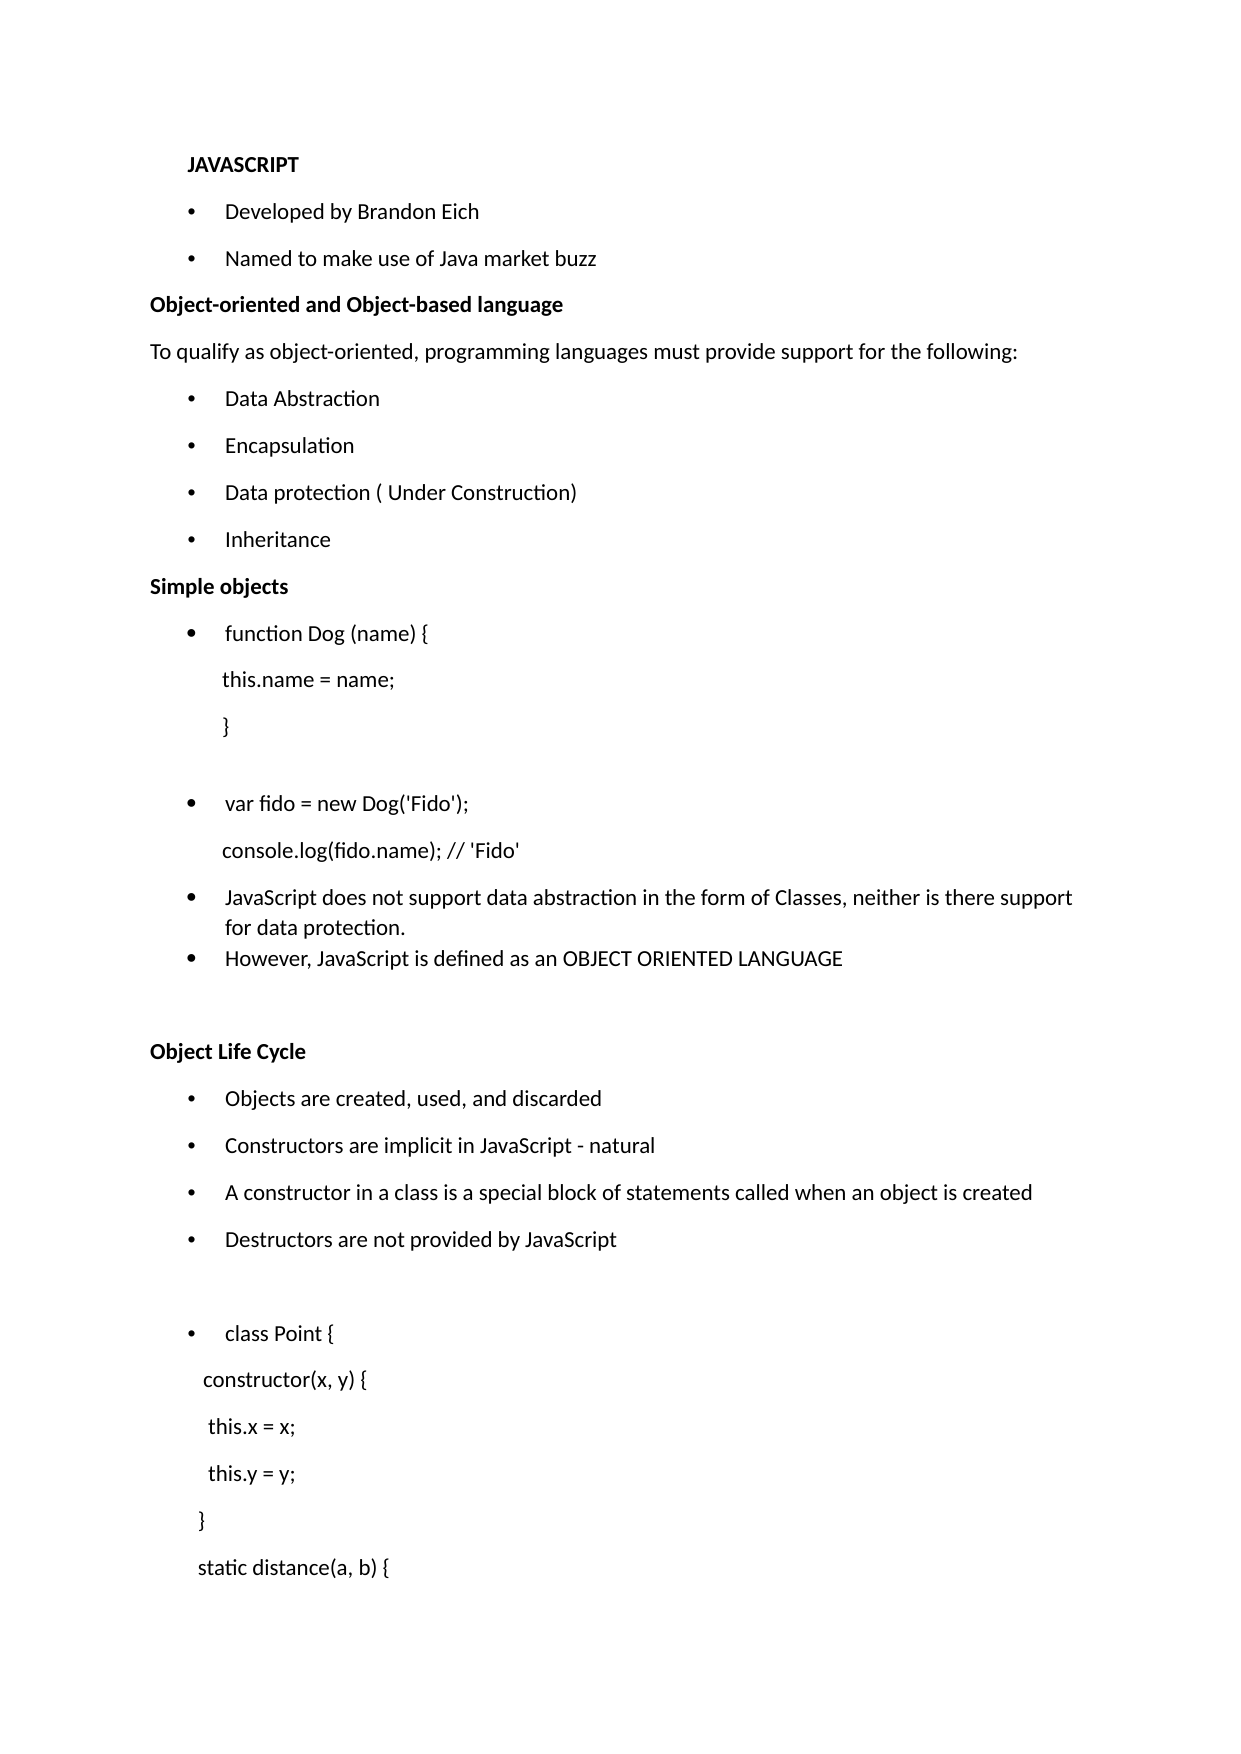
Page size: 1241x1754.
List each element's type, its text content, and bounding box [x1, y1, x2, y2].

text this.name = name; [150, 666, 1090, 694]
text To qualify as object-oriented, programming languages must provide support for the following: [150, 337, 1090, 366]
text } [150, 712, 1090, 741]
list Destructors are not provided by JavaScript [187, 1225, 1090, 1253]
list Named to make use of Java market buzz [187, 244, 1090, 272]
list Constructors are implicit in JavaScript - natural [187, 1131, 1090, 1159]
text Simple objects [150, 572, 1090, 600]
text this.y = y; [187, 1459, 1090, 1487]
text } [187, 1506, 1090, 1534]
text Object-oriented and Object-based language [150, 291, 1090, 319]
text constructor(x, y) { [187, 1366, 1090, 1394]
list Data protection ( Under Construction) [187, 478, 1090, 506]
list Inheritance [187, 525, 1090, 553]
text this.x = x; [187, 1412, 1090, 1441]
list class Point { [187, 1319, 1090, 1347]
list Data Abstraction [187, 384, 1090, 412]
list function Dog (name) { [187, 619, 1090, 647]
list Objects are created, used, and discarded [187, 1084, 1090, 1112]
list var fido = new Dog('Fido'); [187, 789, 1090, 818]
list JavaScript does not support data abstraction in the form of Classes, neither is there support for data protection. [187, 883, 1090, 942]
list However, JavaScript is defined as an OBJECT ORIENTED LANGUAGE [187, 944, 1090, 972]
list Developed by Brandon Eich [187, 197, 1090, 225]
list Encapsulation [187, 431, 1090, 459]
text JAVASCRIPT [187, 150, 1090, 178]
text static distance(a, b) { [187, 1553, 1090, 1581]
text console.log(fido.name); // 'Fido' [150, 836, 1090, 864]
list A constructor in a class is a special block of statements called when an object is created [187, 1178, 1090, 1206]
text Object Life Cycle [150, 1037, 1090, 1066]
